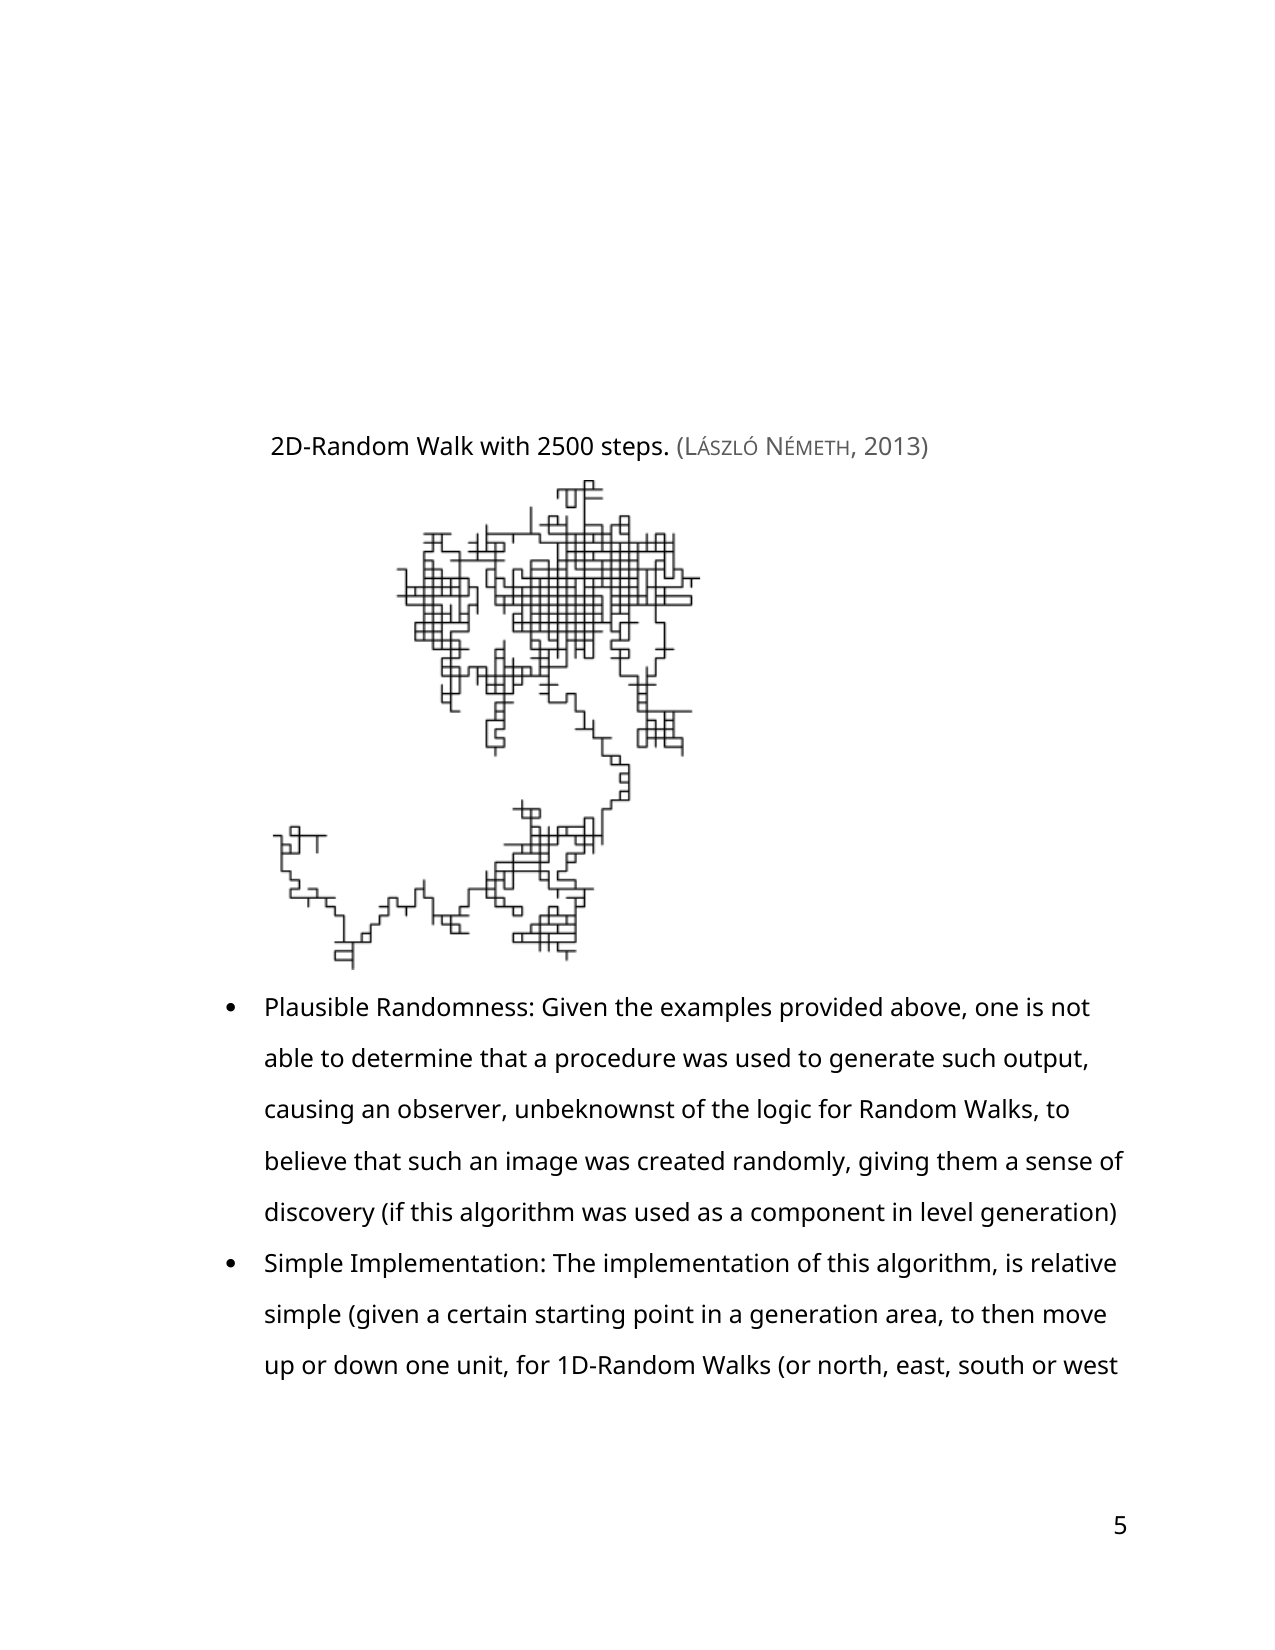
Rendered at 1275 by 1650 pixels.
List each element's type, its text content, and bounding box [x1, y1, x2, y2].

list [226, 1245, 1127, 1381]
picture [272, 480, 700, 970]
text 2D-Random Walk with 2500 steps. (László Németh, 2013) [264, 429, 1127, 463]
list Plausible Randomness: Given the examples provided above, one is not able to determine that a procedure was used to generate such output, causing an observer, unbeknownst of the logic for Random Walks, to believe that such an image was created randomly, giving them a sense of discovery (if this algorithm was used as a component in level generation) [226, 990, 1127, 1228]
